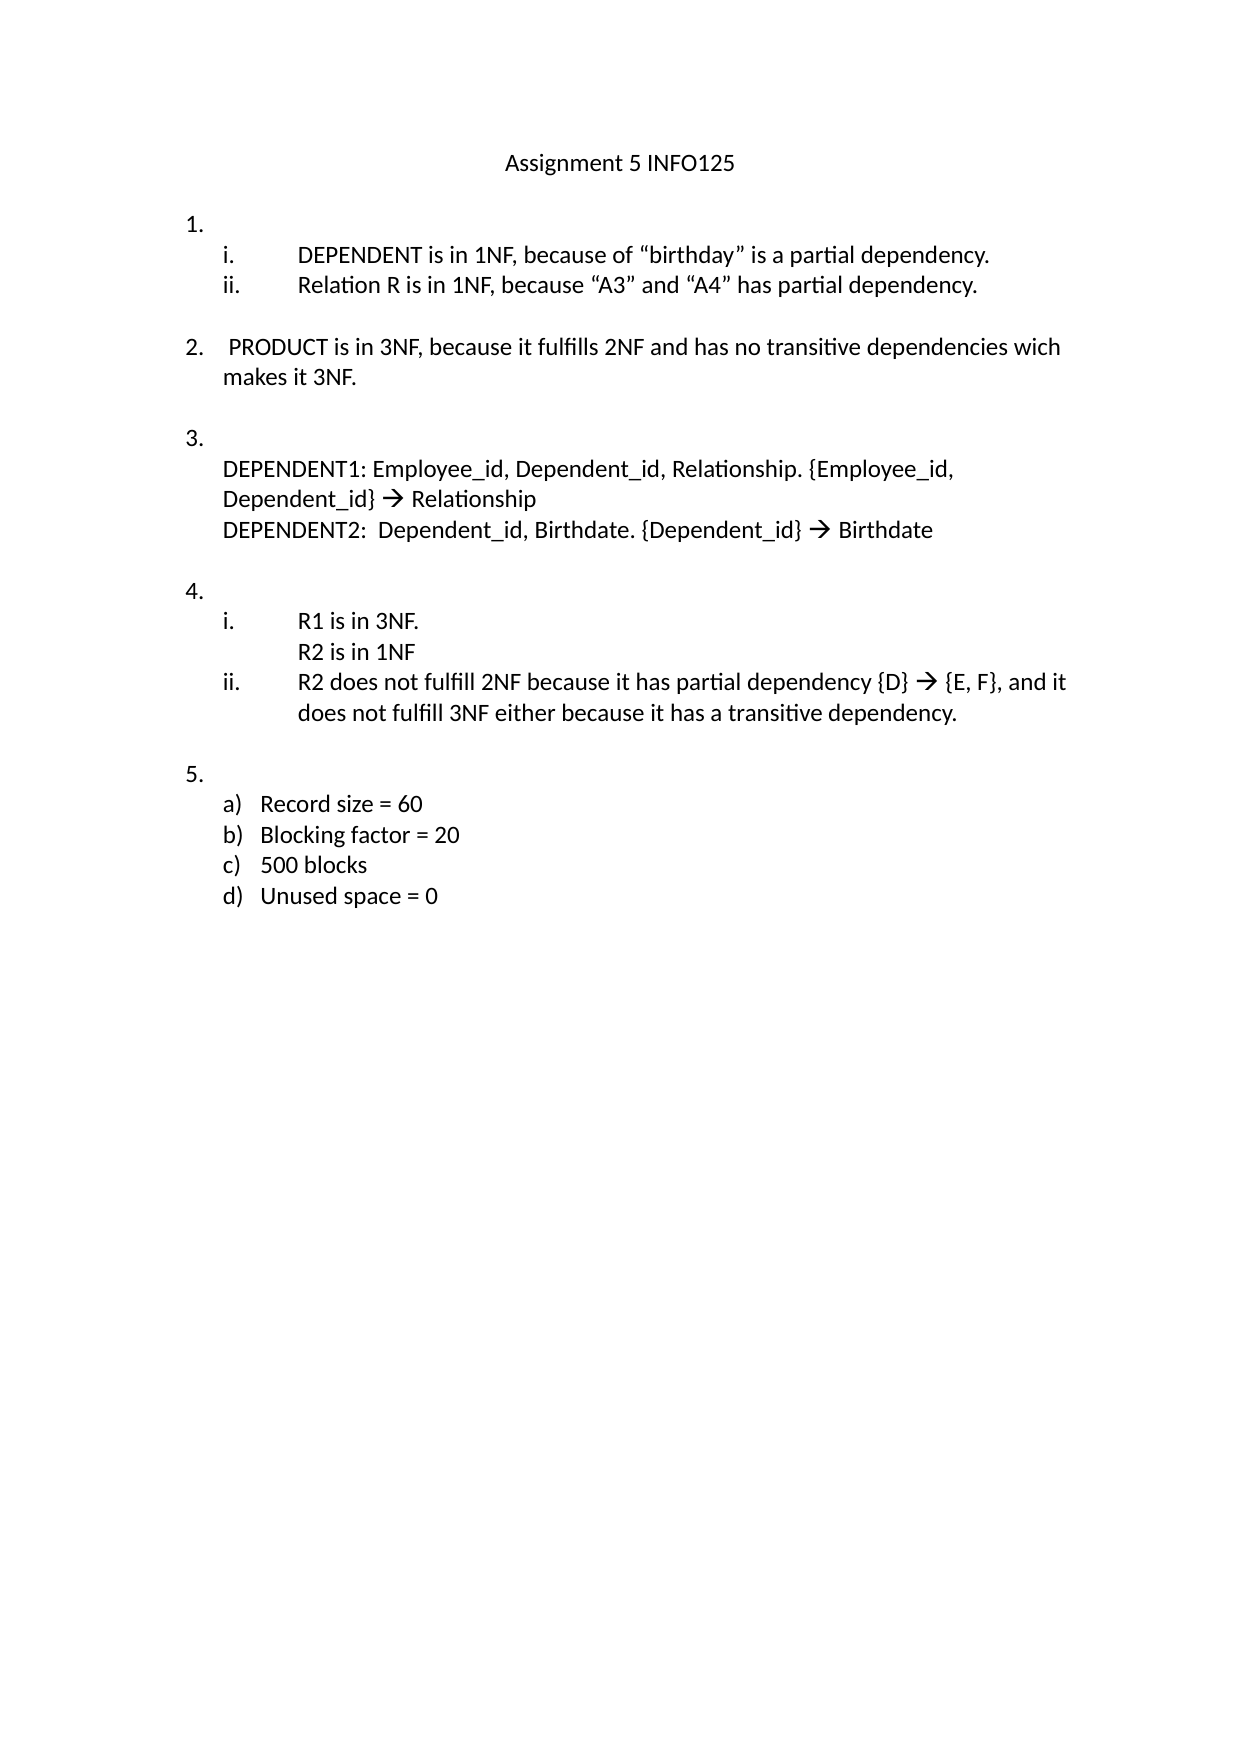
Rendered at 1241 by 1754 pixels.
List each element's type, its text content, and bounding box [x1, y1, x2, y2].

list Blocking factor = 20 [223, 819, 1093, 849]
list R2 does not fulfill 2NF because it has partial dependency {D} {E, F}, and it does not fulfill 3NF either because it has a transitive dependency. [223, 666, 1093, 727]
list PRODUCT is in 3NF, because it fulfills 2NF and has no transitive dependencies wich makes it 3NF. [185, 331, 1093, 392]
list DEPENDENT1: Employee_id, Dependent_id, Relationship. {Employee_id, Dependent_id} Relationship [223, 453, 1093, 514]
list DEPENDENT is in 1NF, because of “birthday” is a partial dependency. [223, 239, 1093, 270]
list Record size = 60 [223, 788, 1093, 819]
list 500 blocks [223, 849, 1093, 880]
list DEPENDENT2: Dependent_id, Birthdate. {Dependent_id} Birthdate [223, 514, 1093, 544]
list R1 is in 3NF. [223, 605, 1093, 636]
list Relation R is in 1NF, because “A3” and “A4” has partial dependency. [223, 270, 1093, 300]
text Assignment 5 INFO125 [148, 148, 1093, 178]
list Unused space = 0 [223, 880, 1093, 911]
list R2 is in 1NF [298, 636, 1093, 666]
